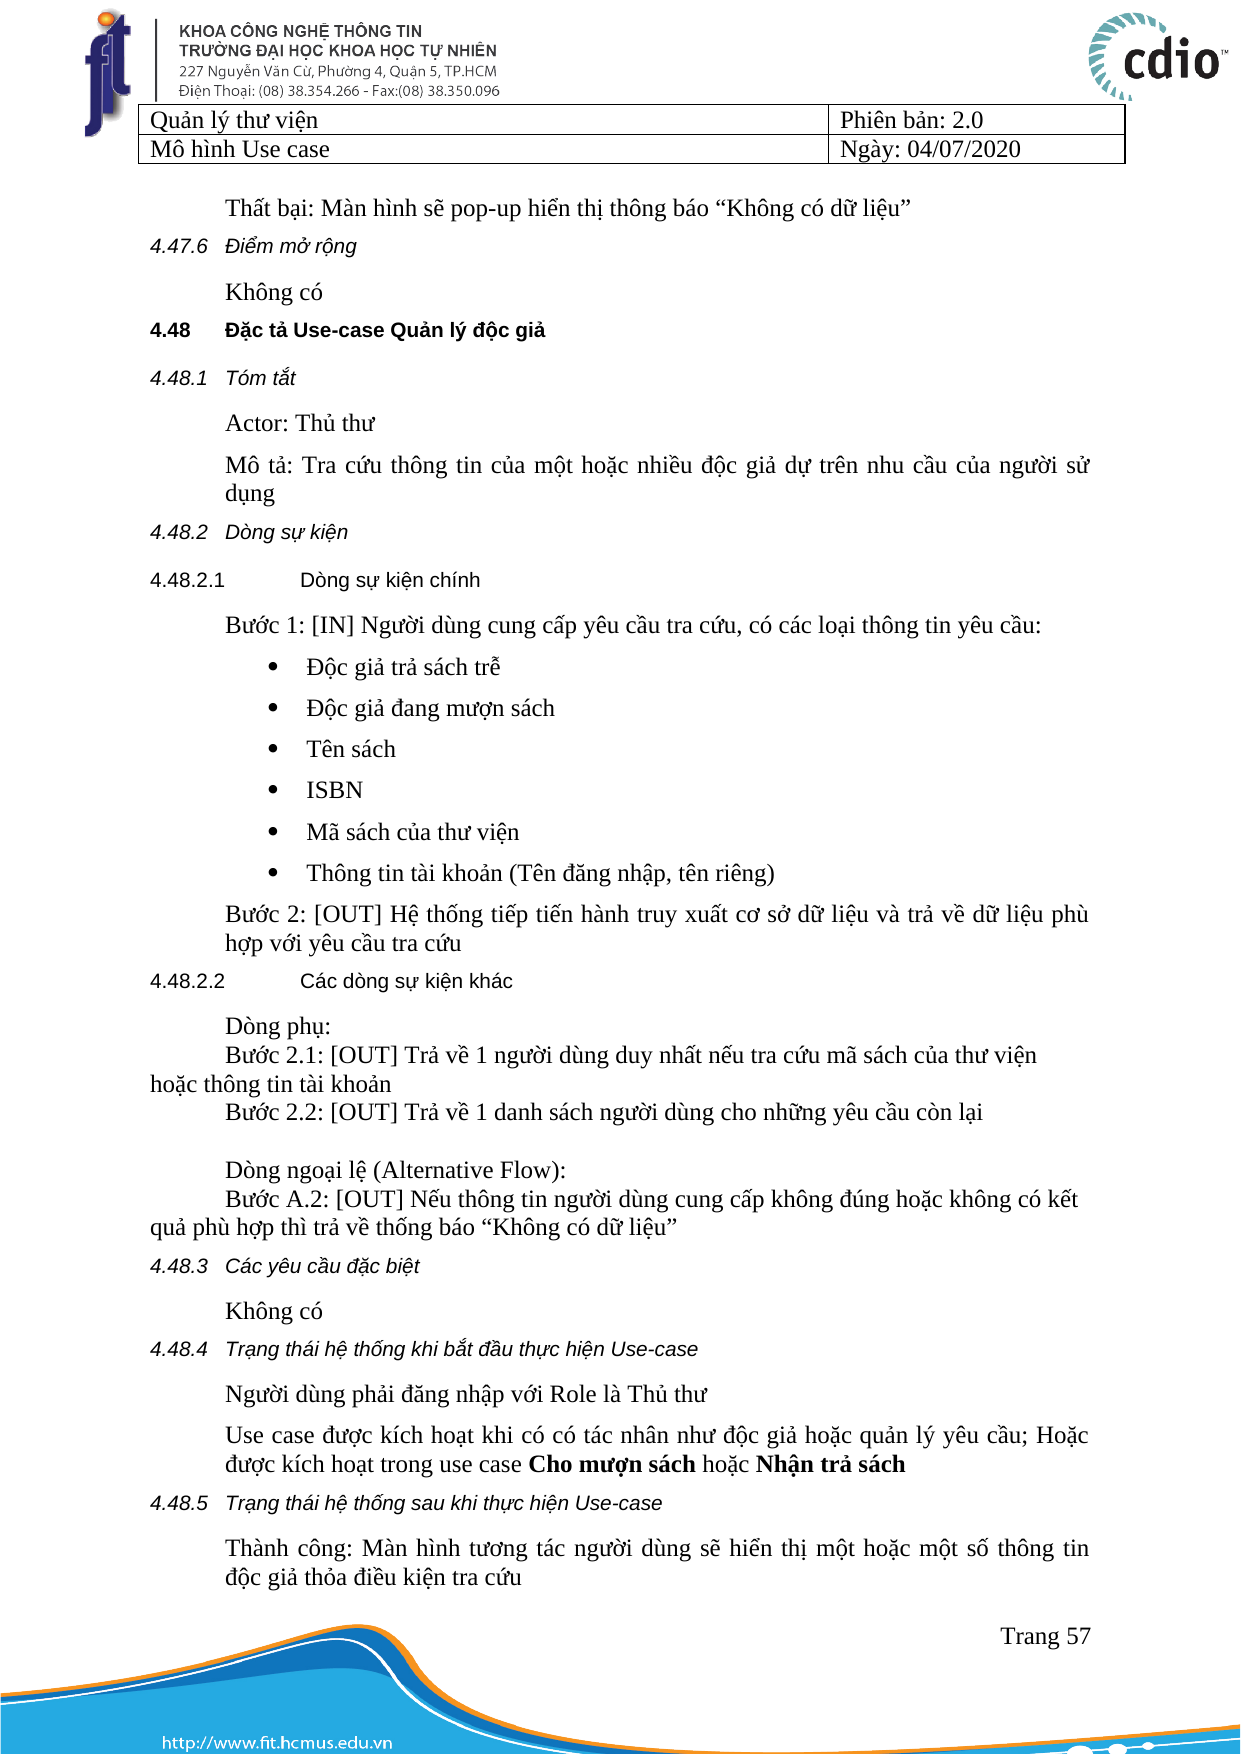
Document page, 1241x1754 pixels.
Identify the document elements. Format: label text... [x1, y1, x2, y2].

list ISBN [269, 775, 1090, 804]
list Độc giả trả sách trễ [269, 652, 1090, 680]
picture [0, 1621, 1241, 1754]
text Bước 2.1: [OUT] Trả về 1 người dùng duy nhất nếu tra cứu mã sách của thư viện hoặc thông tin tài khoản [150, 1040, 1090, 1097]
list Mã sách của thư viện [269, 817, 1090, 845]
picture [829, 105, 1124, 134]
subtitle Các yêu cầu đặc biệt [150, 1254, 1090, 1278]
subtitle Điểm mở rộng [150, 234, 1090, 258]
picture [829, 135, 1124, 161]
text Mô tả: Tra cứu thông tin của một hoặc nhiều độc giả dự trên nhu cầu của người sử dụng [225, 450, 1090, 507]
text Thành công: Màn hình tương tác người dùng sẽ hiển thị một hoặc một số thông tin độc giả thỏa điều kiện tra cứu [225, 1533, 1090, 1590]
text Người dùng phải đăng nhập với Role là Thủ thư [225, 1379, 1090, 1408]
text Bước A.2: [OUT] Nếu thông tin người dùng cung cấp không đúng hoặc không có kết quả phù hợp thì trả về thống báo “Không có dữ liệu” [150, 1184, 1090, 1241]
picture [61, 1, 1241, 161]
subtitle Dòng sự kiện [150, 520, 1090, 544]
list Thông tin tài khoản (Tên đăng nhập, tên riêng) [269, 858, 1090, 887]
picture [139, 105, 828, 134]
text Actor: Thủ thư [225, 408, 1090, 437]
subtitle Trạng thái hệ thống sau khi thực hiện Use-case [150, 1491, 1090, 1514]
subtitle Tóm tắt [150, 366, 1090, 390]
text Dòng ngoại lệ (Alternative Flow): [150, 1155, 1090, 1184]
subtitle Đặc tả Use-case Quản lý độc giả [150, 318, 1090, 342]
text Không có [225, 277, 1090, 305]
list Tên sách [269, 734, 1090, 763]
text Bước 2.2: [OUT] Trả về 1 danh sách người dùng cho những yêu cầu còn lại [150, 1097, 1090, 1126]
text Dòng phụ: [150, 1011, 1090, 1040]
text Không có [225, 1296, 1090, 1325]
subtitle Các dòng sự kiện khác [150, 969, 1090, 993]
list Độc giả đang mượn sách [269, 693, 1090, 722]
text Bước 2: [OUT] Hệ thống tiếp tiến hành truy xuất cơ sở dữ liệu và trả về dữ liệu phù hợp với yêu cầu tra cứu [225, 899, 1090, 957]
subtitle Trạng thái hệ thống khi bắt đầu thực hiện Use-case [150, 1337, 1090, 1361]
text Thất bại: Màn hình sẽ pop-up hiển thị thông báo “Không có dữ liệu” [225, 193, 1090, 222]
text Bước 1: [IN] Người dùng cung cấp yêu cầu tra cứu, có các loại thông tin yêu cầu: [225, 610, 1090, 639]
picture [139, 135, 828, 161]
text Use case được kích hoạt khi có có tác nhân như độc giả hoặc quản lý yêu cầu; Hoặc được kích hoạt trong use case Cho mượn sách hoặc Nhận trả sách [225, 1421, 1090, 1478]
subtitle Dòng sự kiện chính [150, 568, 1090, 592]
